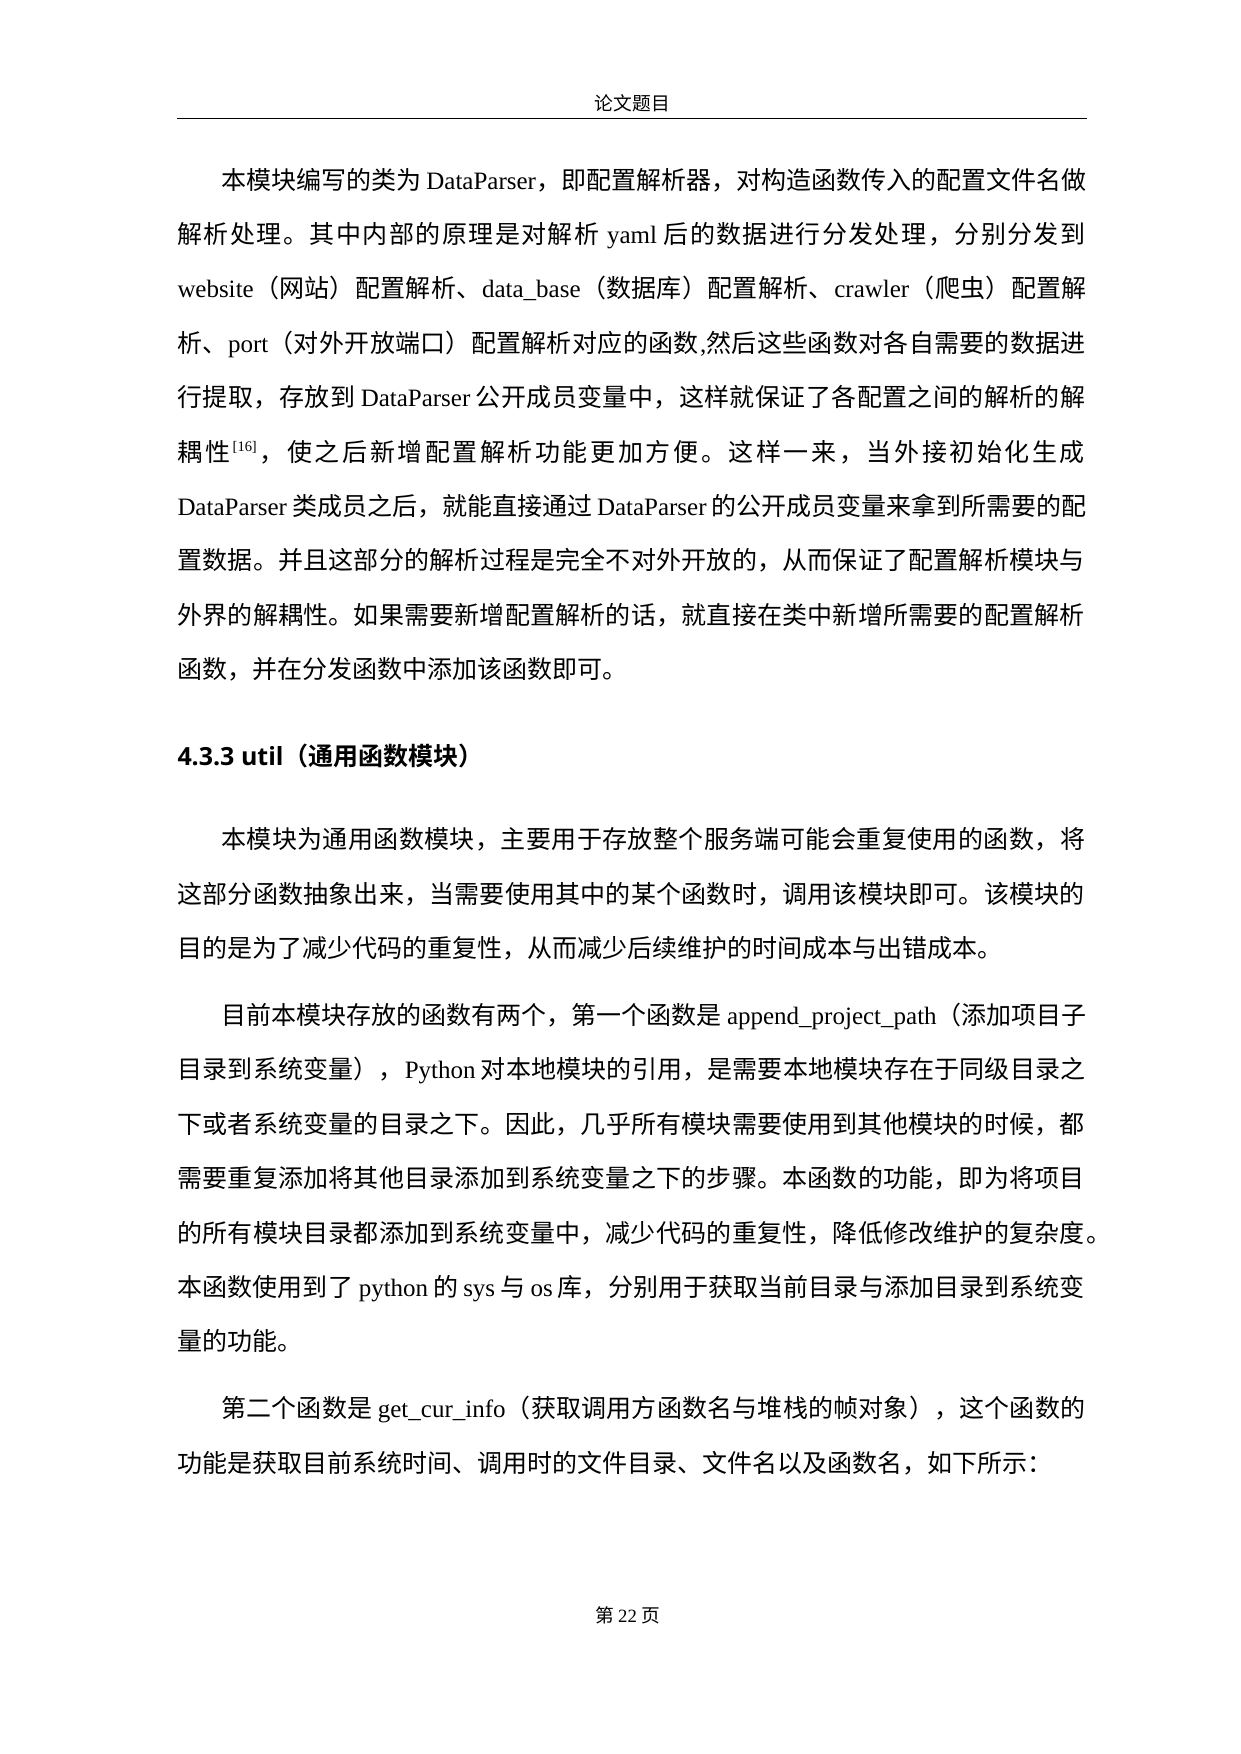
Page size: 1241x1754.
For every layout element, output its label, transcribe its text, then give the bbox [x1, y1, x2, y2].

text 本模块编写的类为DataParser，即配置解析器，对构造函数传入的配置文件名做解析处理。其中内部的原理是对解析yaml后的数据进行分发处理，分别分发到website（网站）配置解析、data_base（数据库）配置解析、crawler（爬虫）配置解析、port（对外开放端口）配置解析对应的函数,然后这些函数对各自需要的数据进行提取，存放到DataParser公开成员变量中，这样就保证了各配置之间的解析的解耦性[16]，使之后新增配置解析功能更加方便。这样一来，当外接初始化生成DataParser类成员之后，就能直接通过DataParser的公开成员变量来拿到所需要的配置数据。并且这部分的解析过程是完全不对外开放的，从而保证了配置解析模块与外界的解耦性。如果需要新增配置解析的话，就直接在类中新增所需要的配置解析函数，并在分发函数中添加该函数即可。 [177, 160, 1087, 686]
text 第二个函数是get_cur_info（获取调用方函数名与堆栈的帧对象），这个函数的功能是获取目前系统时间、调用时的文件目录、文件名以及函数名，如下所示： [177, 1389, 1087, 1479]
text 本模块为通用函数模块，主要用于存放整个服务端可能会重复使用的函数，将这部分函数抽象出来，当需要使用其中的某个函数时，调用该模块即可。该模块的目的是为了减少代码的重复性，从而减少后续维护的时间成本与出错成本。 [177, 820, 1087, 965]
text 目前本模块存放的函数有两个，第一个函数是append_project_path（添加项目子目录到系统变量），Python对本地模块的引用，是需要本地模块存在于同级目录之下或者系统变量的目录之下。因此，几乎所有模块需要使用到其他模块的时候，都需要重复添加将其他目录添加到系统变量之下的步骤。本函数的功能，即为将项目的所有模块目录都添加到系统变量中，减少代码的重复性，降低修改维护的复杂度。本函数使用到了python的sys与os库，分别用于获取当前目录与添加目录到系统变量的功能。 [177, 996, 1087, 1358]
subtitle 4.3.3 util（通用函数模块） [177, 736, 1087, 773]
